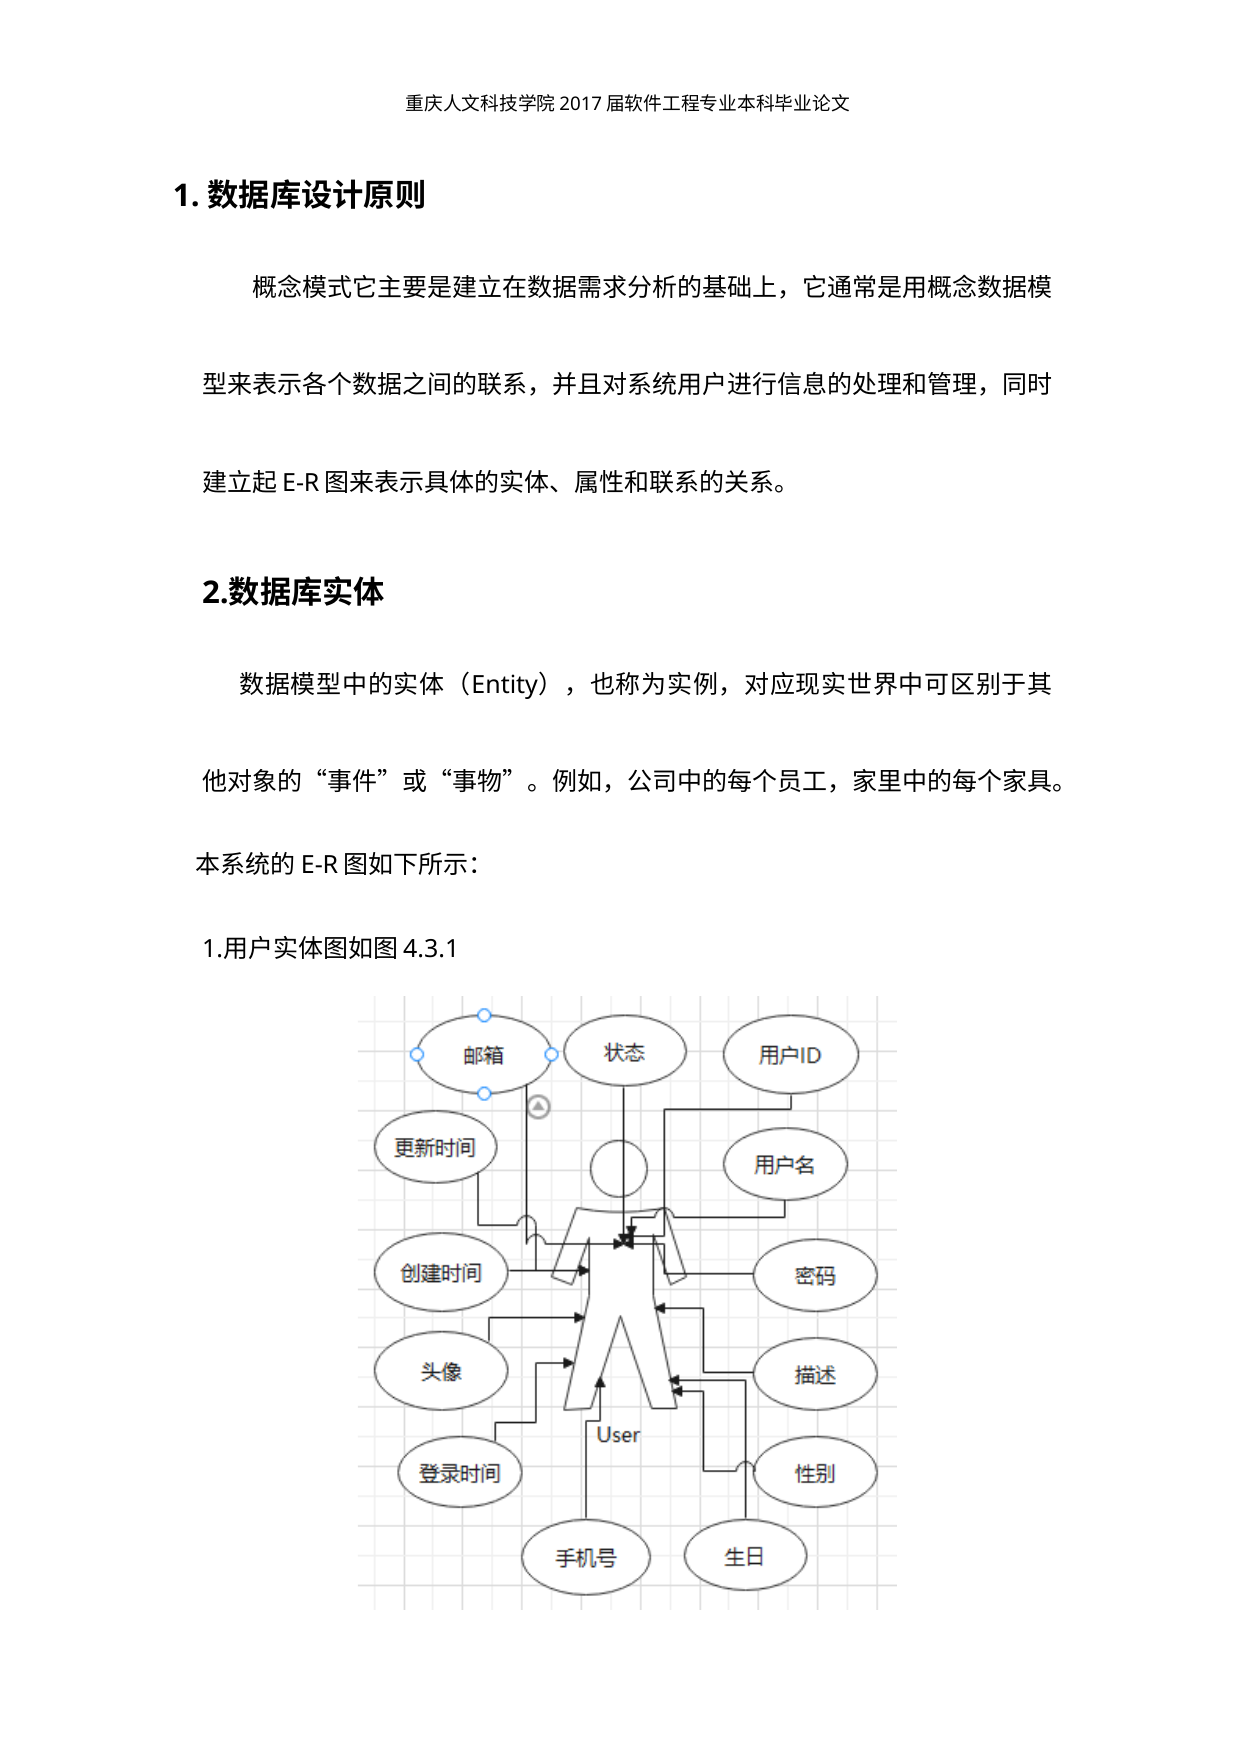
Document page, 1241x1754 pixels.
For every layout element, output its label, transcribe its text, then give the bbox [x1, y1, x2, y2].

text 1.用户实体图如图4.3.1 [202, 914, 1053, 979]
subtitle 2.数据库实体 [202, 558, 1053, 623]
text 本系统的E-R图如下所示： [173, 831, 1053, 896]
subtitle 1. 数据库设计原则 [173, 161, 1053, 226]
picture [357, 996, 897, 1610]
text 概念模式它主要是建立在数据需求分析的基础上，它通常是用概念数据模型来表示各个数据之间的联系，并且对系统用户进行信息的处理和管理，同时建立起E-R图来表示具体的实体、属性和联系的关系。 [202, 253, 1053, 513]
text 数据模型中的实体（Entity），也称为实例，对应现实世界中可区别于其他对象的“事件”或“事物”。例如，公司中的每个员工，家里中的每个家具。 [202, 650, 1053, 812]
